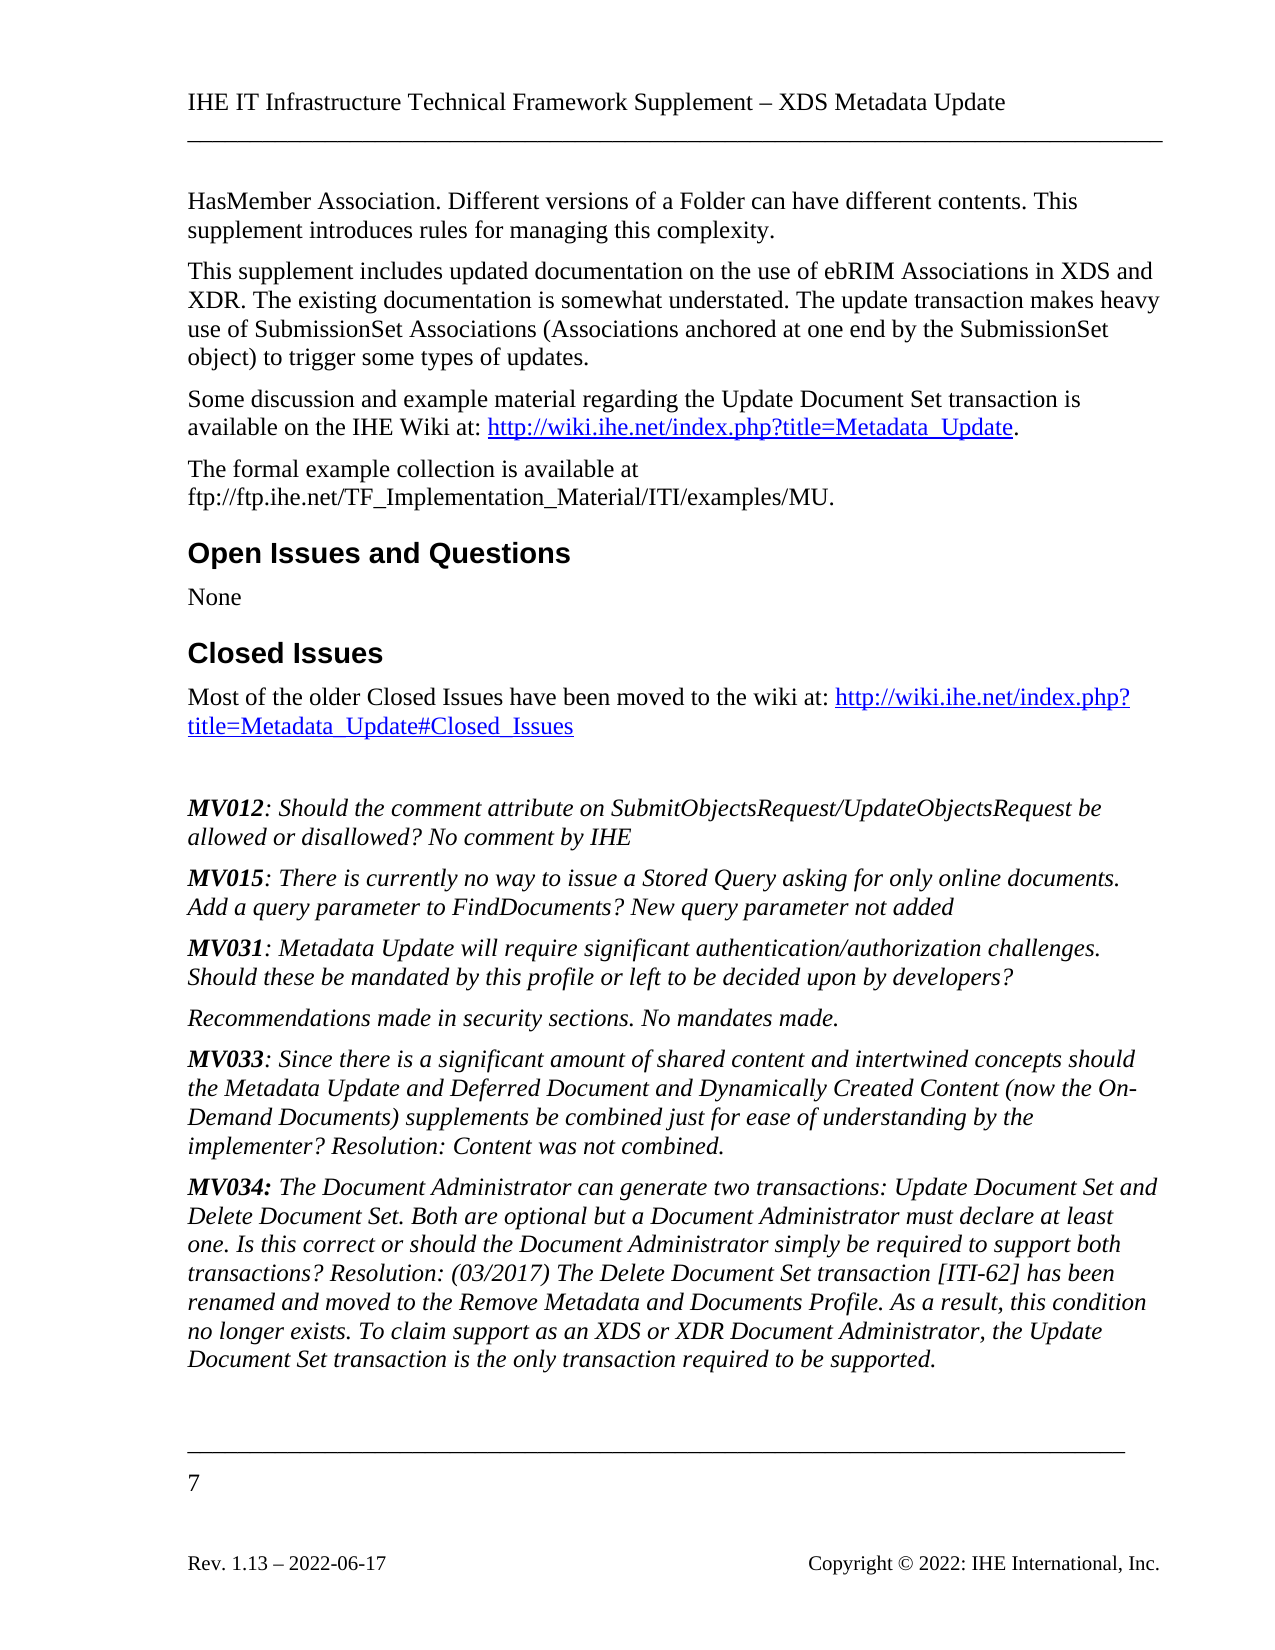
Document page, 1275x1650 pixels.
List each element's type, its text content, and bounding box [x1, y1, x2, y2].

text MV015: There is currently no way to issue a Stored Query asking for only online documents. Add a query parameter to FindDocuments? New query parameter not added [187, 863, 1162, 921]
text MV034: The Document Administrator can generate two transactions: Update Document Set and Delete Document Set. Both are optional but a Document Administrator must declare at least one. Is this correct or should the Document Administrator simply be required to support both transactions? Resolution: (03/2017) The Delete Document Set transaction [ITI-62] has been renamed and moved to the Remove Metadata and Documents Profile. As a result, this condition no longer exists. To claim support as an XDS or XDR Document Administrator, the Update Document Set transaction is the only transaction required to be supported. [187, 1172, 1162, 1373]
text The formal example collection is available at ftp://ftp.ihe.net/TF_Implementation_Material/ITI/examples/MU. [187, 454, 1162, 511]
subtitle Closed Issues [187, 636, 1162, 669]
text None [187, 582, 1162, 611]
text Most of the older Closed Issues have been moved to the wiki at: http://wiki.ihe.net/index.php?title=Metadata_Update#Closed_Issues [187, 682, 1162, 739]
text Some discussion and example material regarding the Update Document Set transaction is available on the IHE Wiki at: http://wiki.ihe.net/index.php?title=Metadata_Update. [187, 384, 1162, 441]
text MV033: Since there is a significant amount of shared content and intertwined concepts should the Metadata Update and Deferred Document and Dynamically Created Content (now the On-Demand Documents) supplements be combined just for ease of understanding by the implementer? Resolution: Content was not combined. [187, 1044, 1162, 1159]
text This supplement includes updated documentation on the use of ebRIM Associations in XDS and XDR. The existing documentation is somewhat understated. The update transaction makes heavy use of SubmissionSet Associations (Associations anchored at one end by the SubmissionSet object) to trigger some types of updates. [187, 256, 1162, 371]
text MV012: Should the comment attribute on SubmitObjectsRequest/UpdateObjectsRequest be allowed or disallowed? No comment by IHE [187, 793, 1162, 851]
text MV031: Metadata Update will require significant authentication/authorization challenges. Should these be mandated by this profile or left to be decided upon by developers? [187, 933, 1162, 991]
subtitle Open Issues and Questions [187, 536, 1162, 570]
text Recommendations made in security sections. No mandates made. [187, 1003, 1162, 1032]
